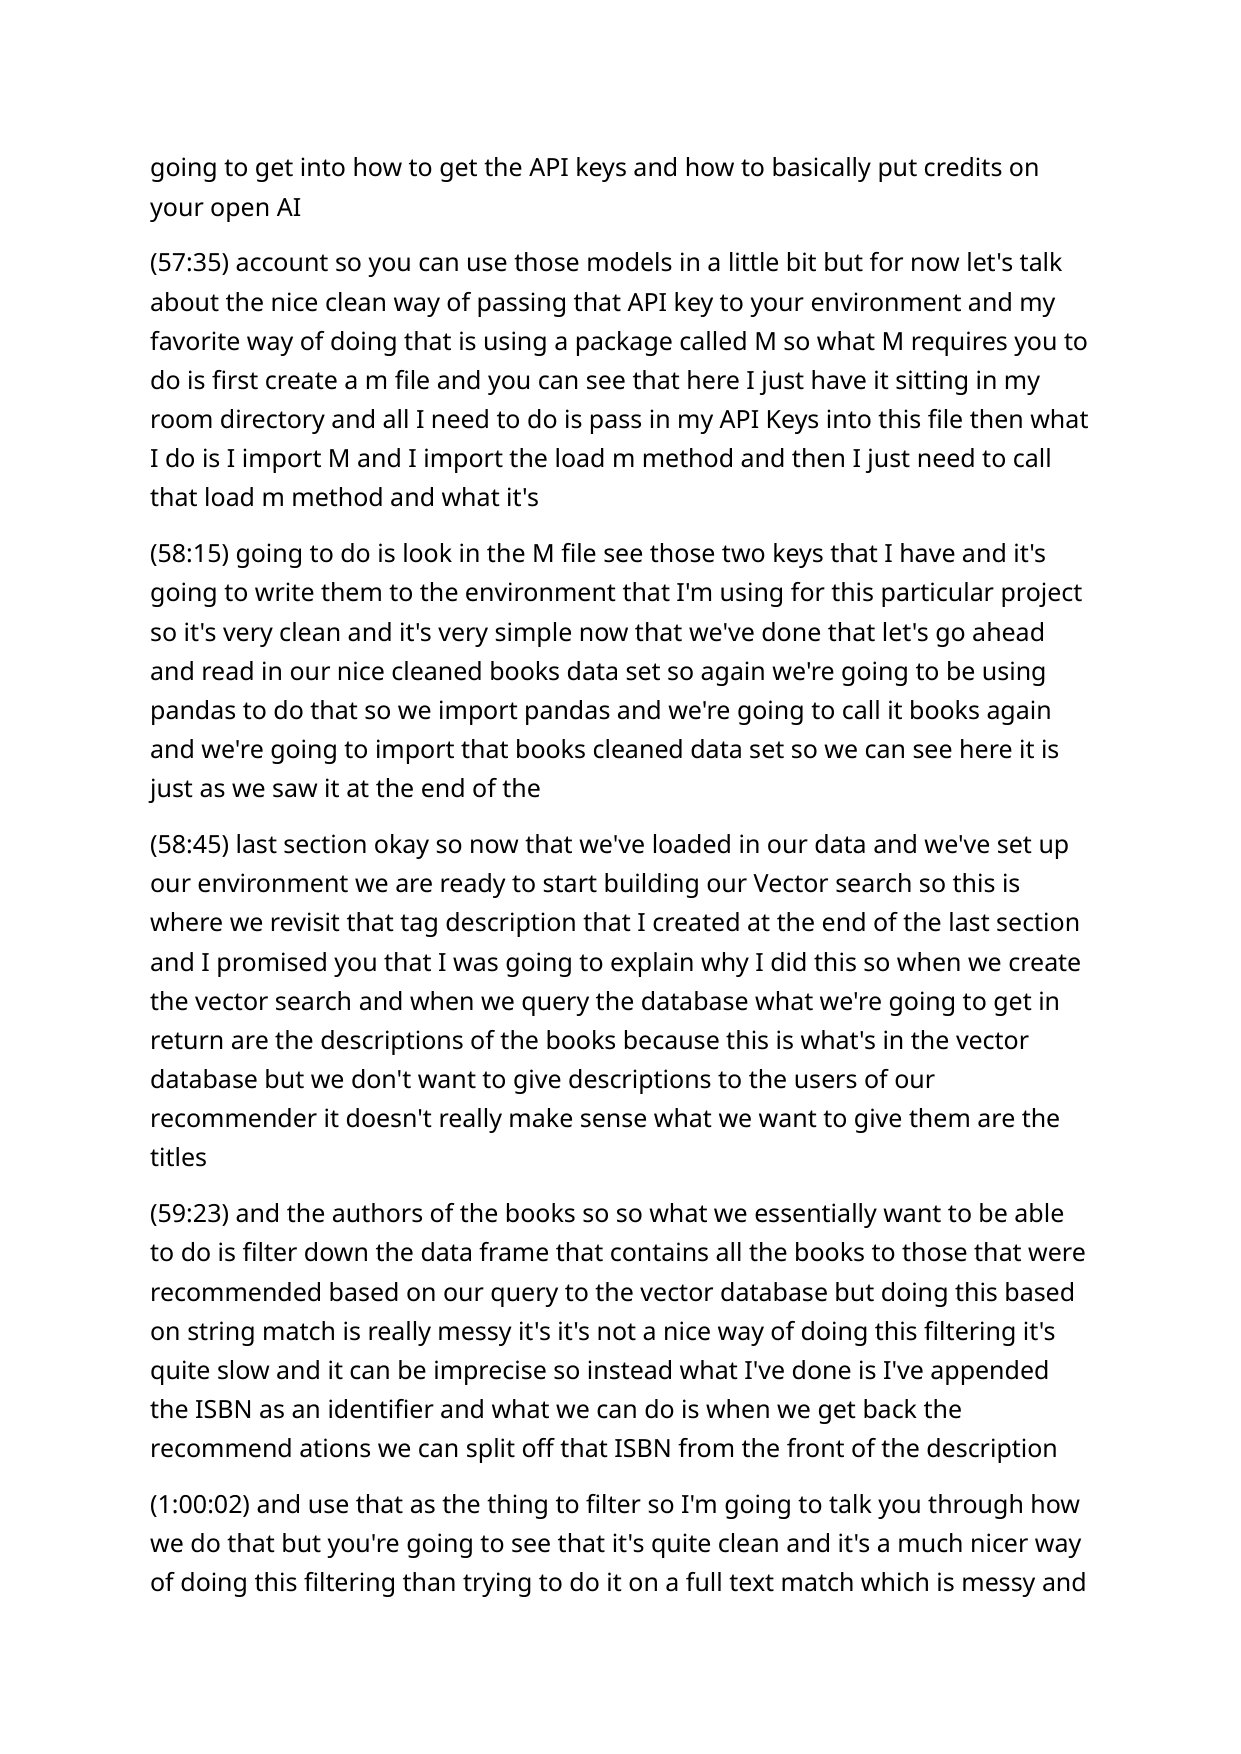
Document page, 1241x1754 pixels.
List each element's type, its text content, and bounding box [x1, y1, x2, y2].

text (59:23) and the authors of the books so so what we essentially want to be able to do is filter down the data frame that contains all the books to those that were recommended based on our query to the vector database but doing this based on string match is really messy it's it's not a nice way of doing this filtering it's quite slow and it can be imprecise so instead what I've done is I've appended the ISBN as an identifier and what we can do is when we get back the recommend ations we can split off that ISBN from the front of the description [150, 1196, 1090, 1465]
text (58:45) last section okay so now that we've loaded in our data and we've set up our environment we are ready to start building our Vector search so this is where we revisit that tag description that I created at the end of the last section and I promised you that I was going to explain why I did this so when we create the vector search and when we query the database what we're going to get in return are the descriptions of the books because this is what's in the vector database but we don't want to give descriptions to the users of our recommender it doesn't really make sense what we want to give them are the titles [150, 827, 1090, 1174]
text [150, 1487, 1090, 1599]
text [150, 150, 1090, 223]
text (57:35) account so you can use those models in a little bit but for now let's talk about the nice clean way of passing that API key to your environment and my favorite way of doing that is using a package called M so what M requires you to do is first create a m file and you can see that here I just have it sitting in my room directory and all I need to do is pass in my API Keys into this file then what I do is I import M and I import the load m method and then I just need to call that load m method and what it's [150, 245, 1090, 514]
text (58:15) going to do is look in the M file see those two keys that I have and it's going to write them to the environment that I'm using for this particular project so it's very clean and it's very simple now that we've done that let's go ahead and read in our nice cleaned books data set so again we're going to be using pandas to do that so we import pandas and we're going to call it books again and we're going to import that books cleaned data set so we can see here it is just as we saw it at the end of the [150, 536, 1090, 805]
